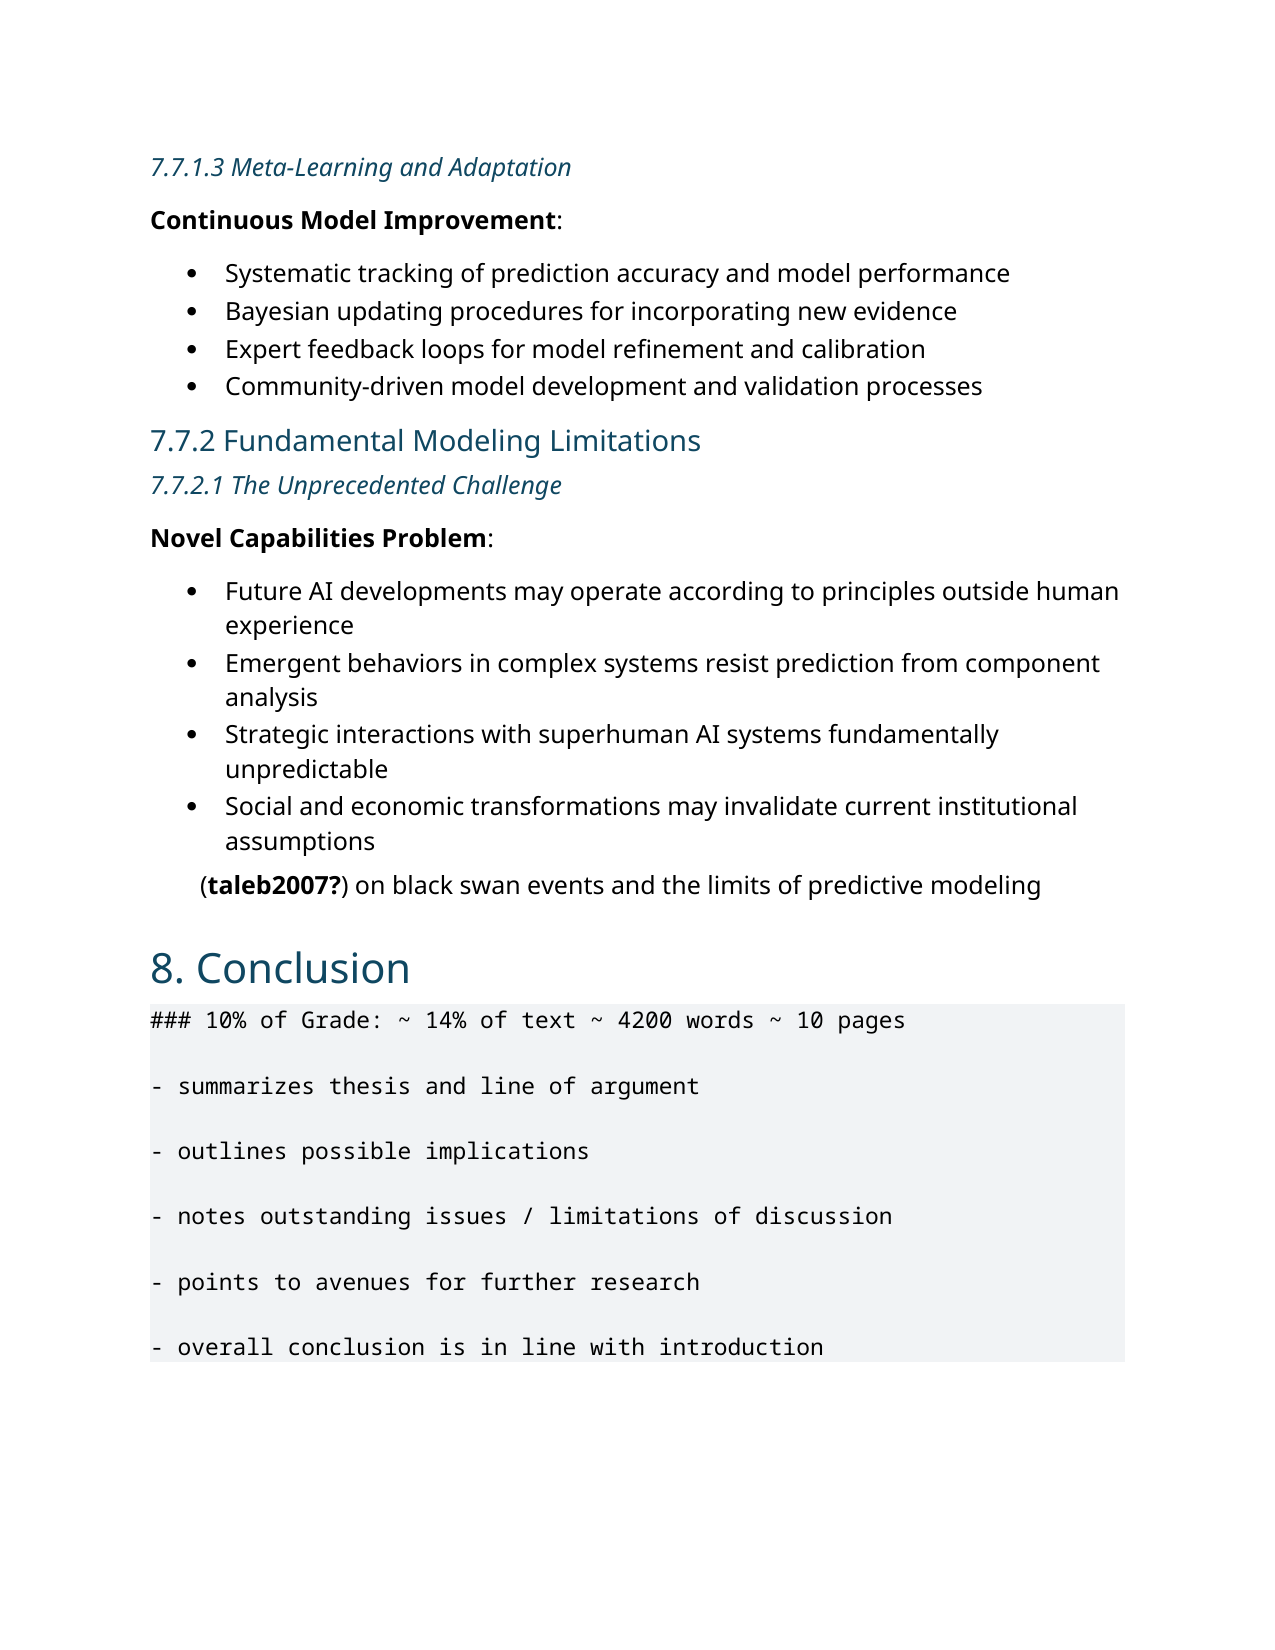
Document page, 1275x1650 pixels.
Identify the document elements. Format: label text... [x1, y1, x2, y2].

subtitle 8. Conclusion [150, 939, 1125, 996]
subtitle 7.7.1.3 Meta-Learning and Adaptation [150, 150, 1125, 184]
list Systematic tracking of prediction accuracy and model performance [187, 256, 1125, 290]
text Continuous Model Improvement: [150, 203, 1125, 237]
list Future AI developments may operate according to principles outside human experience [187, 573, 1125, 642]
list Emergent behaviors in complex systems resist prediction from component analysis [187, 645, 1125, 713]
list Social and economic transformations may invalidate current institutional assumptions [187, 789, 1125, 857]
text (taleb2007?) on black swan events and the limits of predictive modeling [200, 868, 1075, 902]
list Community-driven model development and validation processes [187, 369, 1125, 403]
subtitle 7.7.2 Fundamental Modeling Limitations [150, 420, 1125, 459]
list Bayesian updating procedures for incorporating new evidence [187, 293, 1125, 327]
list Strategic interactions with superhuman AI systems fundamentally unpredictable [187, 717, 1125, 785]
text Novel Capabilities Problem: [150, 521, 1125, 555]
list Expert feedback loops for model refinement and calibration [187, 331, 1125, 365]
text ### 10% of Grade: ~ 14% of text ~ 4200 words ~ 10 pages - summarizes thesis and line of argument - outlines possible implications - notes outstanding issues / limitations of discussion - points to avenues for further research - overall conclusion is in line with introduction [150, 1004, 1125, 1362]
subtitle 7.7.2.1 The Unprecedented Challenge [150, 468, 1125, 502]
